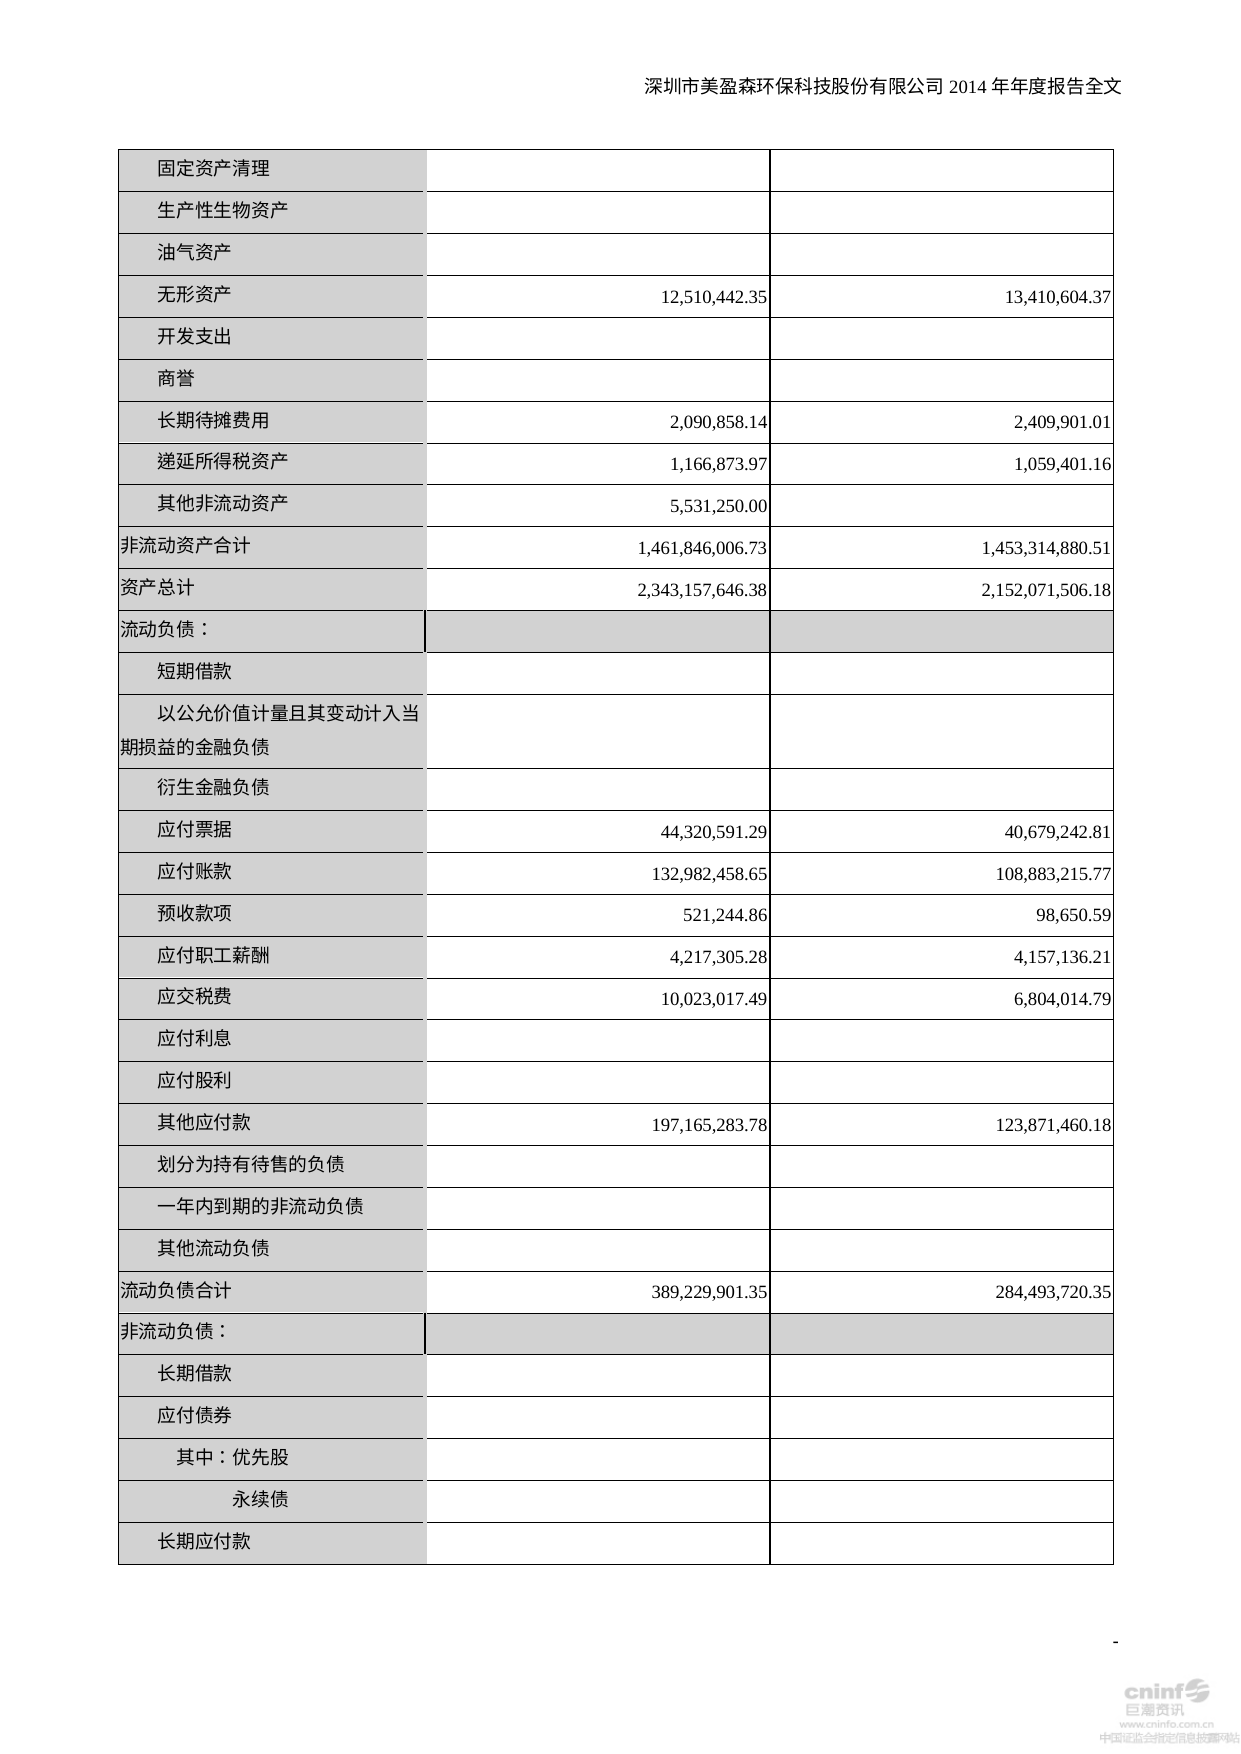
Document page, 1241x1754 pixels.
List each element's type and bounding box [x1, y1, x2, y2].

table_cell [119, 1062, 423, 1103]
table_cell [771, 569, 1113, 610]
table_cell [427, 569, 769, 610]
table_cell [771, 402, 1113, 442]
picture [1099, 1673, 1241, 1754]
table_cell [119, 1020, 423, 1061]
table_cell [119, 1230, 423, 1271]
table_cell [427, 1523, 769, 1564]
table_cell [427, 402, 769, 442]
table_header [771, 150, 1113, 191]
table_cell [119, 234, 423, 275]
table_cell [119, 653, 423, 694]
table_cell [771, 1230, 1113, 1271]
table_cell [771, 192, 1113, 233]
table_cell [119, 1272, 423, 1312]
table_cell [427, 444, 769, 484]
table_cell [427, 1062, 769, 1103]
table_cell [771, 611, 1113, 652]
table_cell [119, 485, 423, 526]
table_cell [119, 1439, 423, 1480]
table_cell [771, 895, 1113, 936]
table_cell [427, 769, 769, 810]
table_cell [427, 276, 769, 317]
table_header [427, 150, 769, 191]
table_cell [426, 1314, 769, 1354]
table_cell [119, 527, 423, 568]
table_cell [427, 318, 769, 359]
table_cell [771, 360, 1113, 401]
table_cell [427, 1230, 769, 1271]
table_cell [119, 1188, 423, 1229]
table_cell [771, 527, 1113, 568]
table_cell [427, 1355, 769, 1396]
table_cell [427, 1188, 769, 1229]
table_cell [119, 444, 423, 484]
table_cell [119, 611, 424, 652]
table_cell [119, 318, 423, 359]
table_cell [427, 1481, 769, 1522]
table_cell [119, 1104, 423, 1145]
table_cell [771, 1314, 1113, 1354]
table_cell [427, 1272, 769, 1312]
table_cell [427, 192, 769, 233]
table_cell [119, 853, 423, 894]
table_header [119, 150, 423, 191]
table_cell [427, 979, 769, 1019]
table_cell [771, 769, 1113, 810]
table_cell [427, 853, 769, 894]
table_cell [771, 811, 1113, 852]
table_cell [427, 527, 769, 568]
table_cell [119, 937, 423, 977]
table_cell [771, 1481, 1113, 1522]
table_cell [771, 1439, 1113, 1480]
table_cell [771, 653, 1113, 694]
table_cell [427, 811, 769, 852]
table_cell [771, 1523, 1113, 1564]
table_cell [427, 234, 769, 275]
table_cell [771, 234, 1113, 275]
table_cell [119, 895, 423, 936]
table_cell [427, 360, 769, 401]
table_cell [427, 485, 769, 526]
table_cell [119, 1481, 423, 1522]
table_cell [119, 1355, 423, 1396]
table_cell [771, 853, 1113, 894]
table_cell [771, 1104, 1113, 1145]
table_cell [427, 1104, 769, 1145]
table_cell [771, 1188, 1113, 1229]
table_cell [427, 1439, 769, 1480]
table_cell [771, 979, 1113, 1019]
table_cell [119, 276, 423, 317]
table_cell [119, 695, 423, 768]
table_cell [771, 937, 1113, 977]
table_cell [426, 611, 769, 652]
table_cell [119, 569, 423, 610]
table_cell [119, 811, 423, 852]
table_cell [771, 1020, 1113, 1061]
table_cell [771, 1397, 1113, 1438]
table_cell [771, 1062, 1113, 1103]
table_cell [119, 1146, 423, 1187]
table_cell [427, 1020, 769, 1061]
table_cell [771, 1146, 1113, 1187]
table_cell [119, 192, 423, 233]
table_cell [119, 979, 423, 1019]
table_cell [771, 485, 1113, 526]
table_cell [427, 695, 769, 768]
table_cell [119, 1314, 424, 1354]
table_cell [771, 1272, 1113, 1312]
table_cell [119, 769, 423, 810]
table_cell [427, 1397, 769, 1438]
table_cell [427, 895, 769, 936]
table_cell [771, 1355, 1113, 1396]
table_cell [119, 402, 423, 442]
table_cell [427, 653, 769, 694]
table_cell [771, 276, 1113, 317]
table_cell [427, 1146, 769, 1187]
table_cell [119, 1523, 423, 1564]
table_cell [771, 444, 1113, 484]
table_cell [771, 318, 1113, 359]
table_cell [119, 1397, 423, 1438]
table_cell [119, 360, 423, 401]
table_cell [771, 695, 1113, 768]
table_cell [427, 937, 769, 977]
